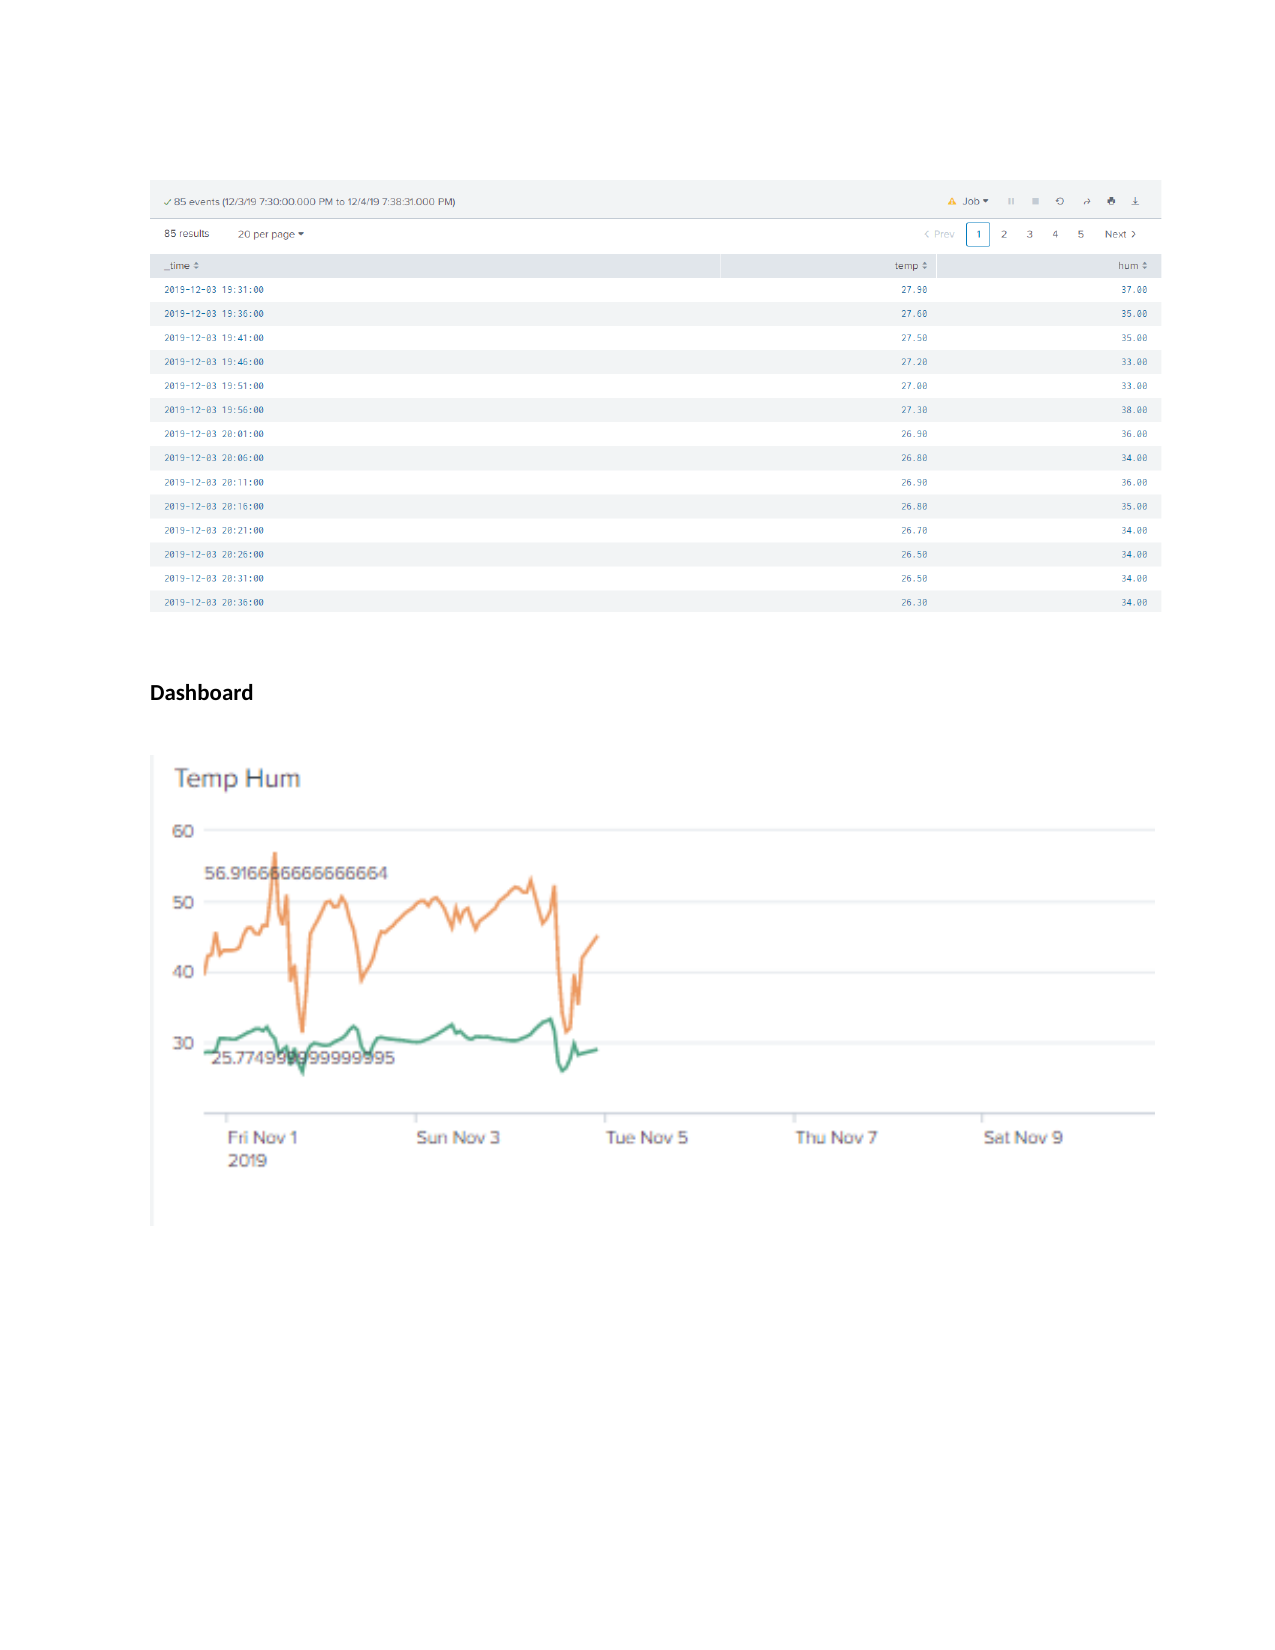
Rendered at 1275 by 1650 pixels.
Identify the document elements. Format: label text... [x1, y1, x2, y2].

picture [150, 180, 1162, 612]
picture [150, 755, 1155, 1226]
text Dashboard [150, 678, 1125, 706]
